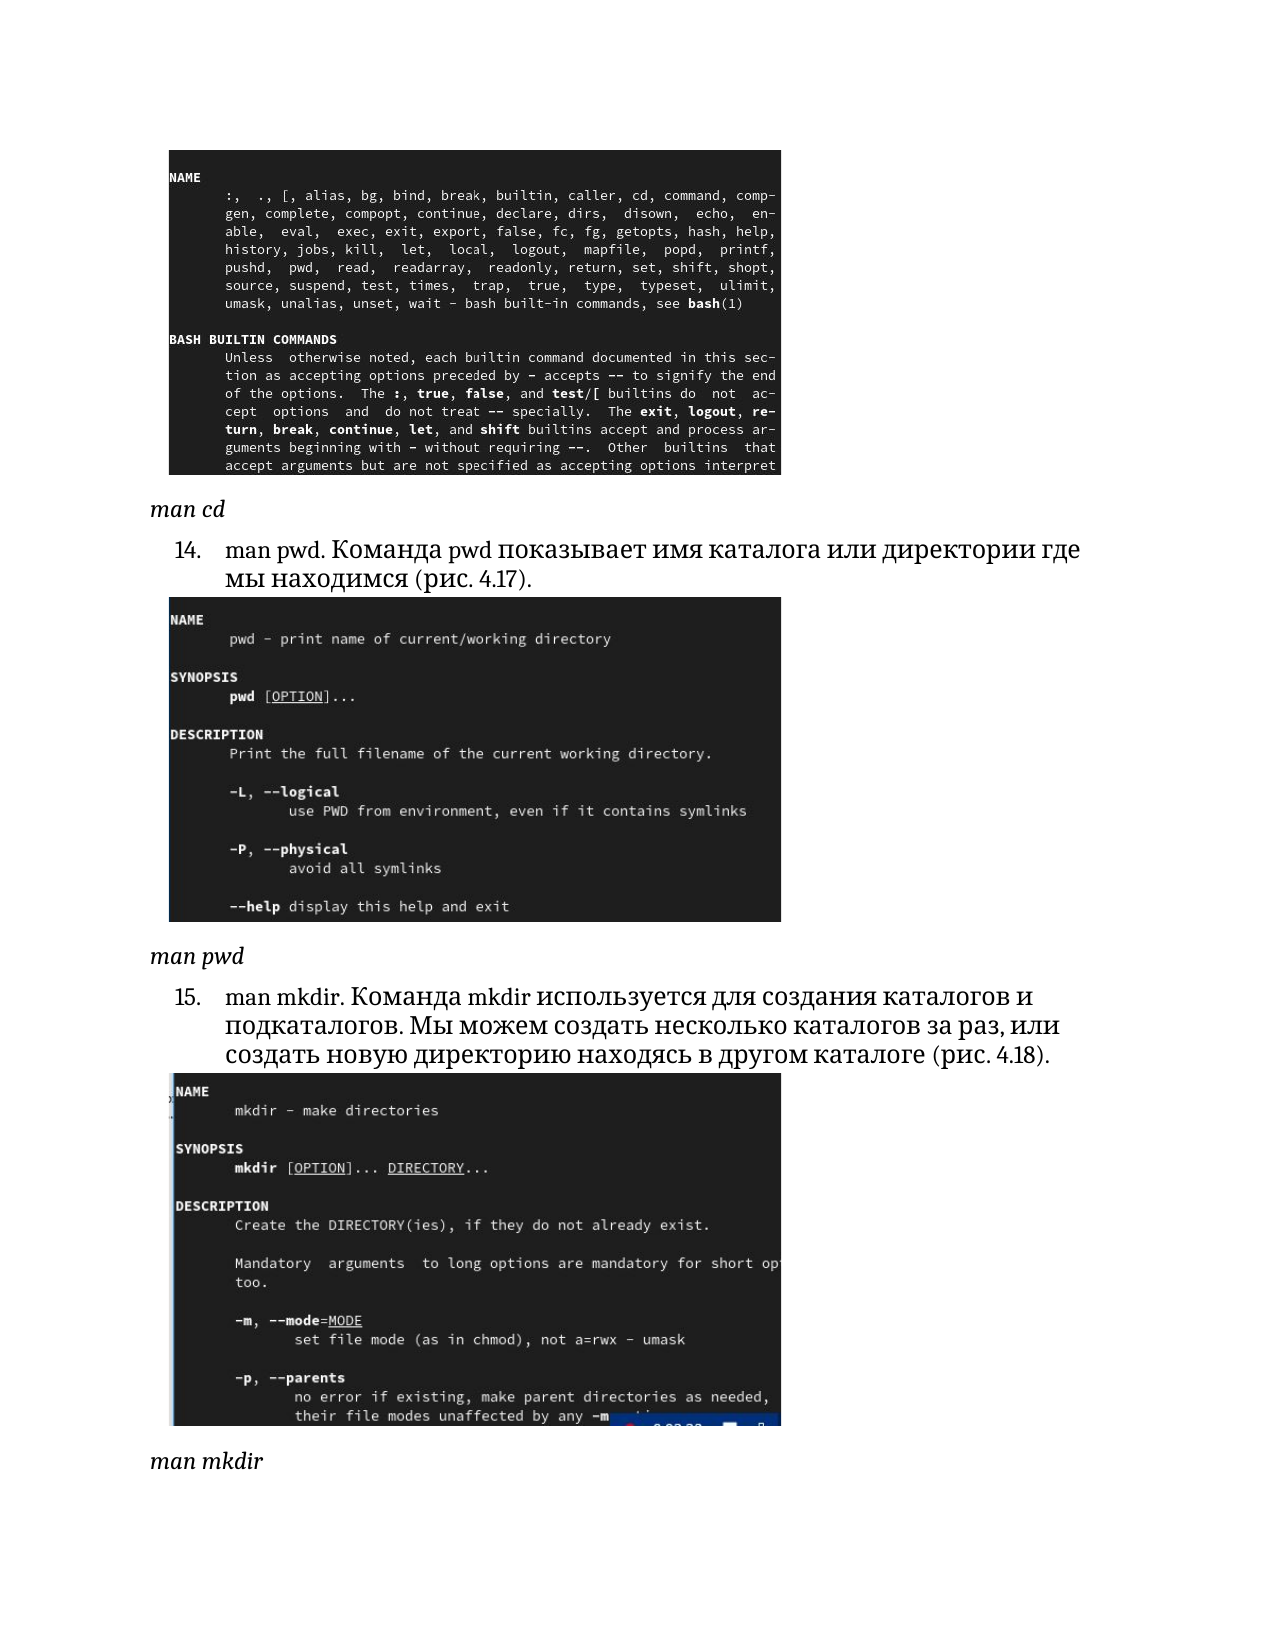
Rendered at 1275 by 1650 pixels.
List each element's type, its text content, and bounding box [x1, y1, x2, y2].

text man mkdir [150, 1447, 1125, 1476]
list man pwd. Команда pwd показывает имя каталога или директории где мы находимся (рис. 4.17). [175, 536, 1125, 594]
picture [168, 1073, 782, 1426]
text man cd [150, 495, 1125, 524]
text man pwd [150, 942, 1125, 971]
list man mkdir. Команда mkdir используется для создания каталогов и подкаталогов. Мы можем создать несколько каталогов за раз, или создать новую директорию находясь в другом каталоге (рис. 4.18). [175, 983, 1125, 1069]
picture [168, 597, 782, 922]
picture [168, 150, 782, 475]
